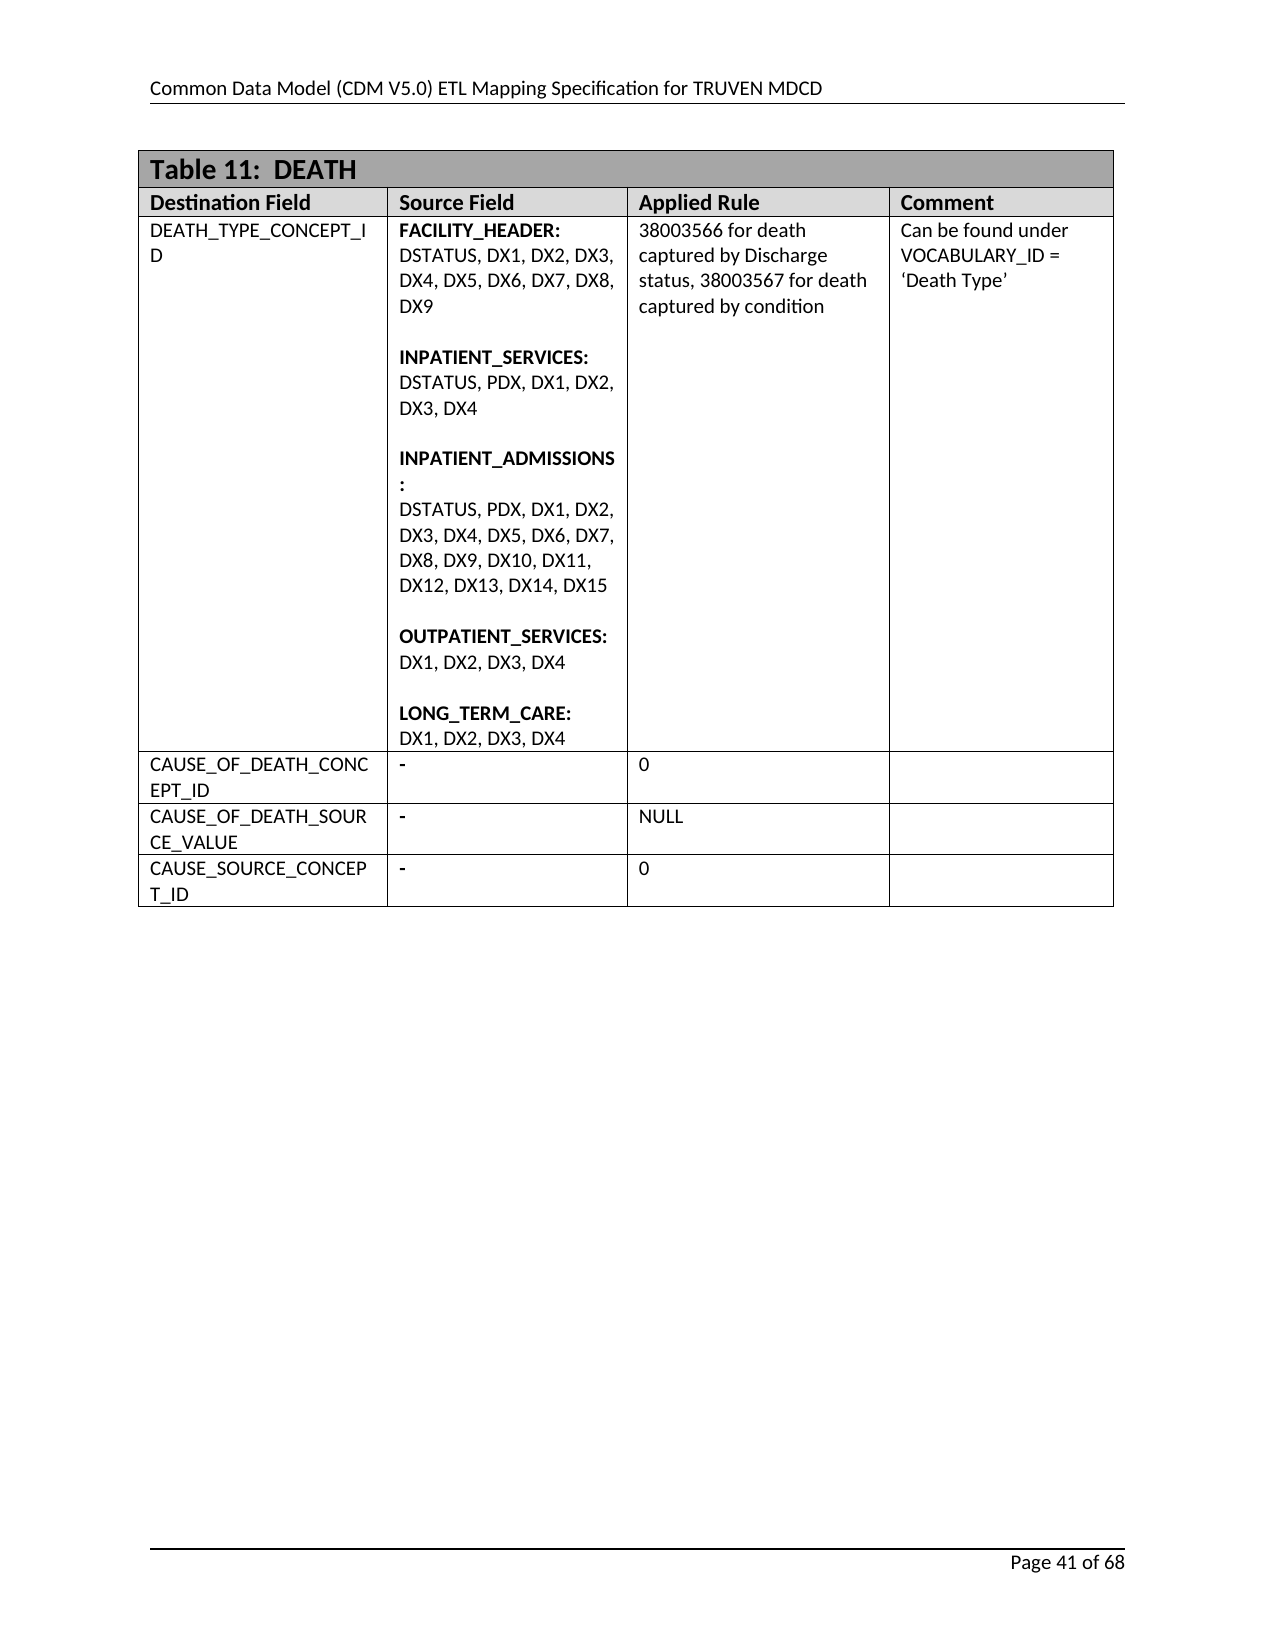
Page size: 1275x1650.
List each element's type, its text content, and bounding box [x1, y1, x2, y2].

table_cell FACILITY_HEADER: DSTATUS, DX1, DX2, DX3, DX4, DX5, DX6, DX7, DX8, DX9 INPATIENT_SERVICES: DSTATUS, PDX, DX1, DX2, DX3, DX4 INPATIENT_ADMISSIONS: DSTATUS, PDX, DX1, DX2, DX3, DX4, DX5, DX6, DX7, DX8, DX9, DX10, DX11, DX12, DX13, DX14, DX15 OUTPATIENT_SERVICES: DX1, DX2, DX3, DX4 LONG_TERM_CARE: DX1, DX2, DX3, DX4 [388, 217, 627, 751]
table_cell [890, 855, 1113, 906]
table_cell CAUSE_OF_DEATH_CONCEPT_ID [139, 752, 387, 802]
table_cell Destination Field [139, 188, 387, 216]
table_header Table 11: DEATH [139, 151, 1113, 187]
table_cell Source Field [388, 188, 627, 216]
table_cell - [388, 752, 627, 802]
table_cell [890, 752, 1113, 802]
table_cell 0 [628, 855, 889, 906]
table_cell - [388, 855, 627, 906]
table_cell NULL [628, 804, 889, 854]
table_cell Can be found under VOCABULARY_ID = ‘Death Type’ [890, 217, 1113, 751]
table_cell 38003566 for death captured by Discharge status, 38003567 for death captured by condition [628, 217, 889, 751]
table_cell Applied Rule [628, 188, 889, 216]
table_cell - [388, 804, 627, 854]
table_cell DEATH_TYPE_CONCEPT_ID [139, 217, 387, 751]
table_cell [890, 804, 1113, 854]
table_cell Comment [890, 188, 1113, 216]
table_cell CAUSE_SOURCE_CONCEPT_ID [139, 855, 387, 906]
table_cell 0 [628, 752, 889, 802]
table_cell CAUSE_OF_DEATH_SOURCE_VALUE [139, 804, 387, 854]
